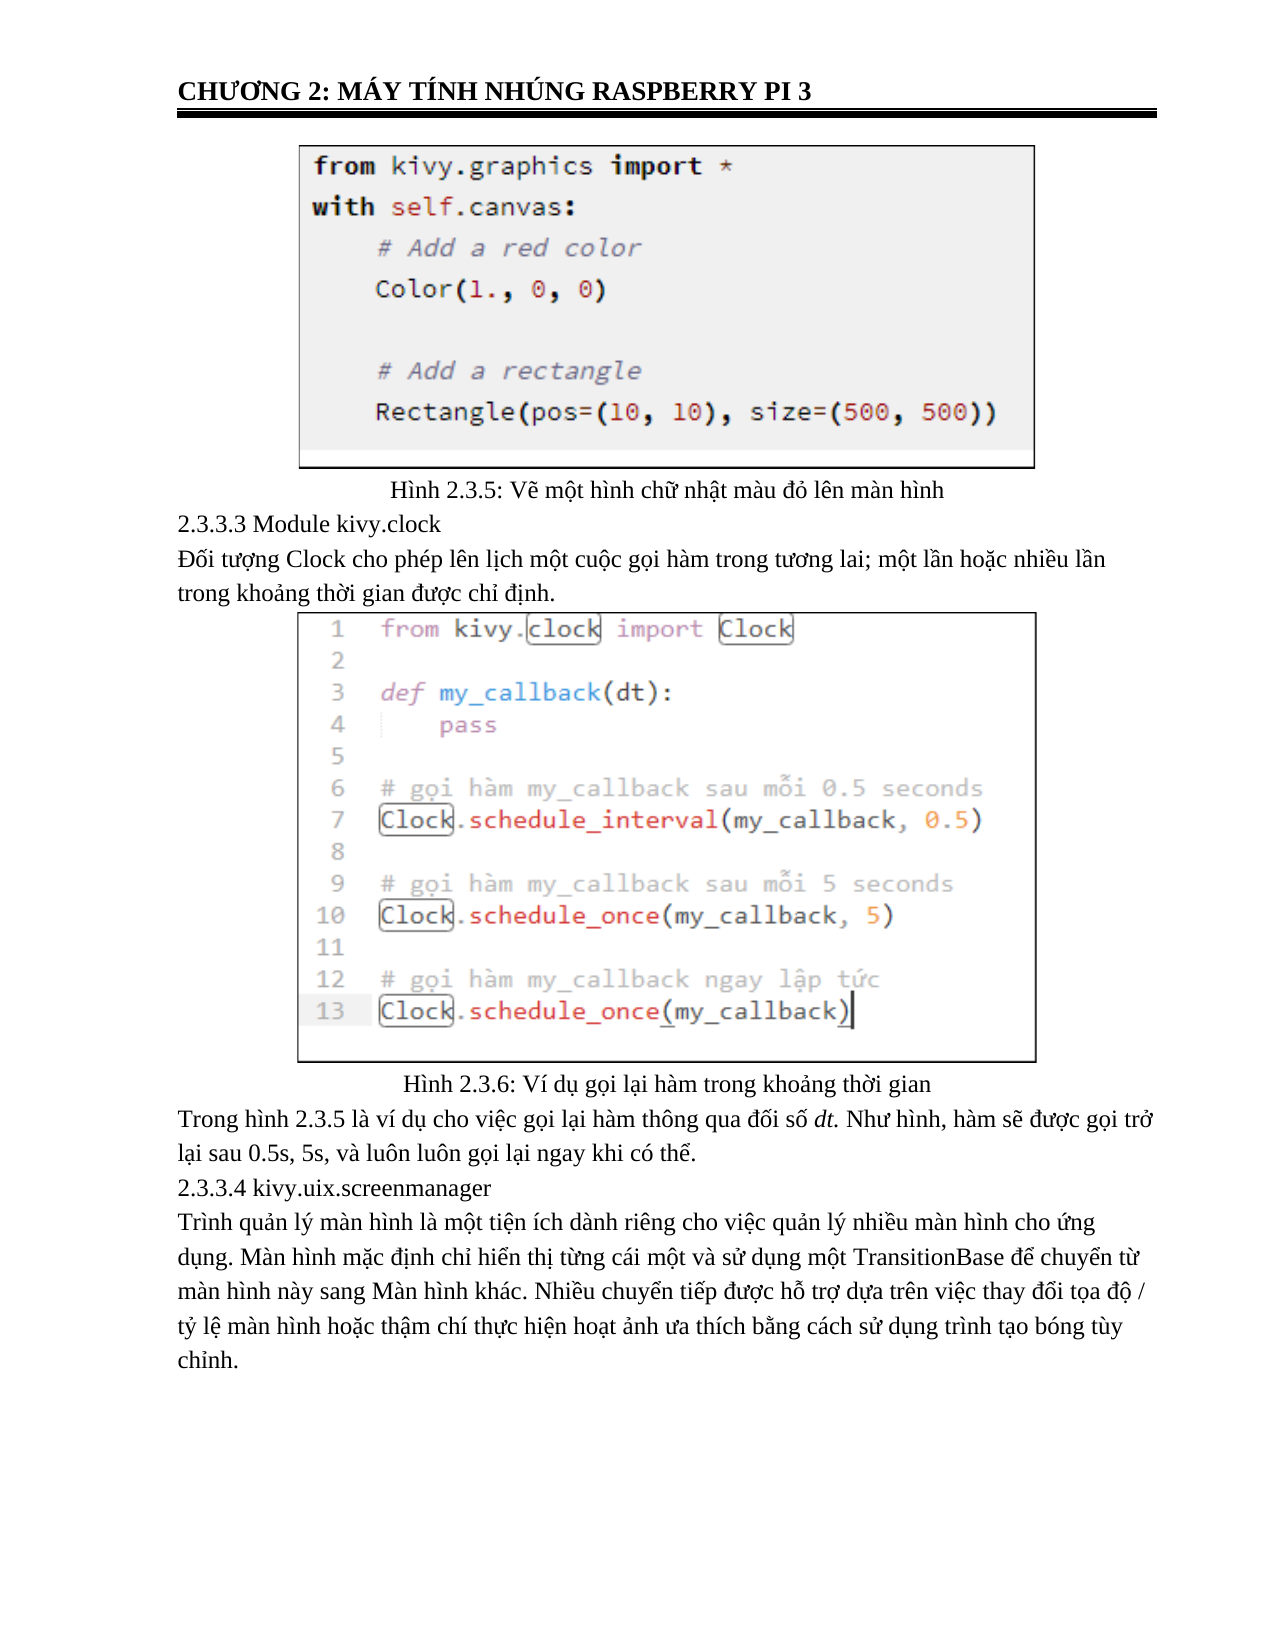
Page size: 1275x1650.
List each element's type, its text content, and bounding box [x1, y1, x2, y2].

text Trình quản lý màn hình là một tiện ích dành riêng cho việc quản lý nhiều màn hình cho ứng dụng. Màn hình mặc định chỉ hiển thị từng cái một và sử dụng một TransitionBase để chuyển từ màn hình này sang Màn hình khác. Nhiều chuyển tiếp được hỗ trợ dựa trên việc thay đổi tọa độ / tỷ lệ màn hình hoặc thậm chí thực hiện hoạt ảnh ưa thích bằng cách sử dụng trình tạo bóng tùy chỉnh. [177, 1207, 1157, 1374]
text Hình 2.3.5: Vẽ một hình chữ nhật màu đỏ lên màn hình [177, 475, 1157, 504]
text Trong hình 2.3.5 là ví dụ cho việc gọi lại hàm thông qua đối số dt. Như hình, hàm sẽ được gọi trở lại sau 0.5s, 5s, và luôn luôn gọi lại ngay khi có thể. [177, 1104, 1157, 1167]
picture [297, 612, 1037, 1063]
text Hình 2.3.6: Ví dụ gọi lại hàm trong khoảng thời gian [177, 1069, 1157, 1098]
text Đối tượng Clock cho phép lên lịch một cuộc gọi hàm trong tương lai; một lần hoặc nhiều lần trong khoảng thời gian được chỉ định. [177, 544, 1157, 607]
picture [298, 145, 1036, 469]
text 2.3.3.4 kivy.uix.screenmanager [177, 1173, 1157, 1202]
text 2.3.3.3 Module kivy.clock [177, 509, 1157, 538]
